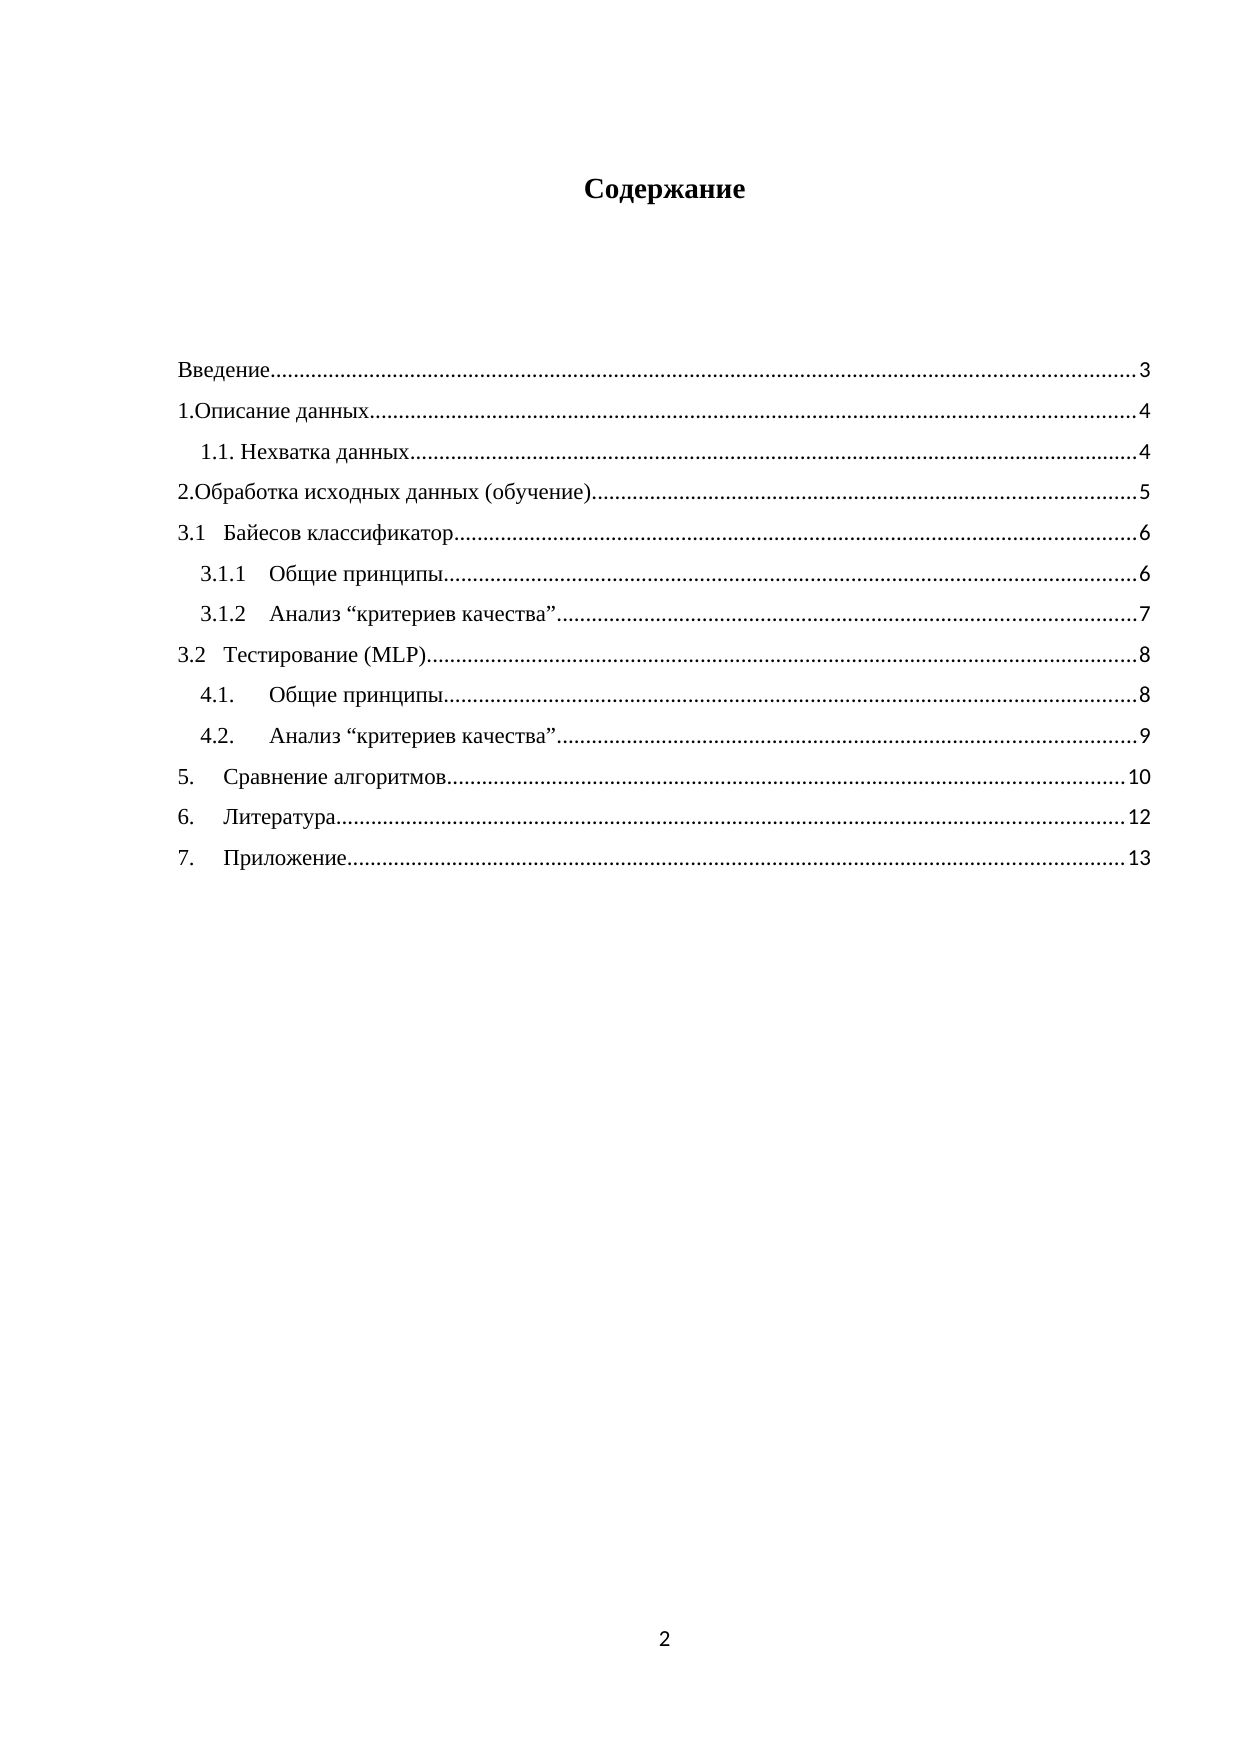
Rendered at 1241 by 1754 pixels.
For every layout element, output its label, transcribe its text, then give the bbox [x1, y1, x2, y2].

text Содержание [177, 171, 1152, 204]
